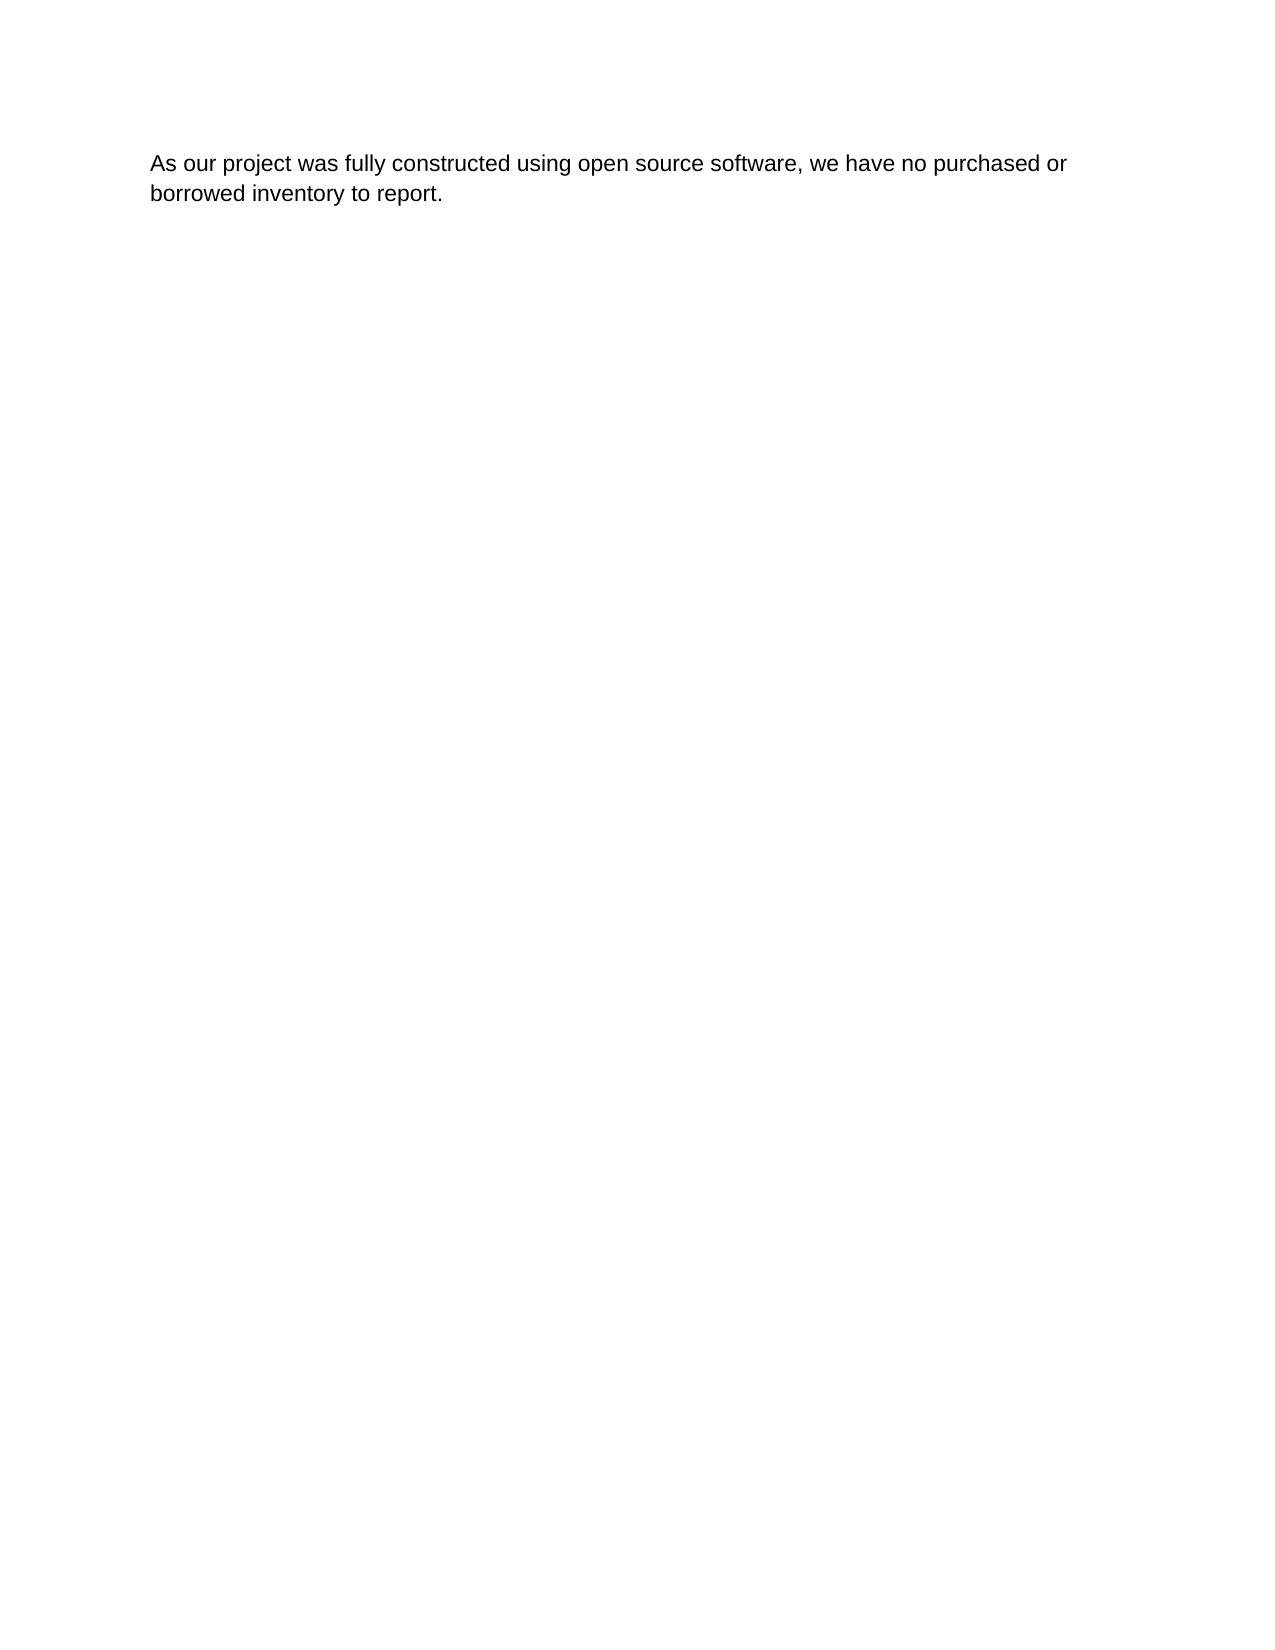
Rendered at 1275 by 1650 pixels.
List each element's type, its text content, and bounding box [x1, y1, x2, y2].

text As our project was fully constructed using open source software, we have no purchased or borrowed inventory to report. [150, 150, 1125, 207]
